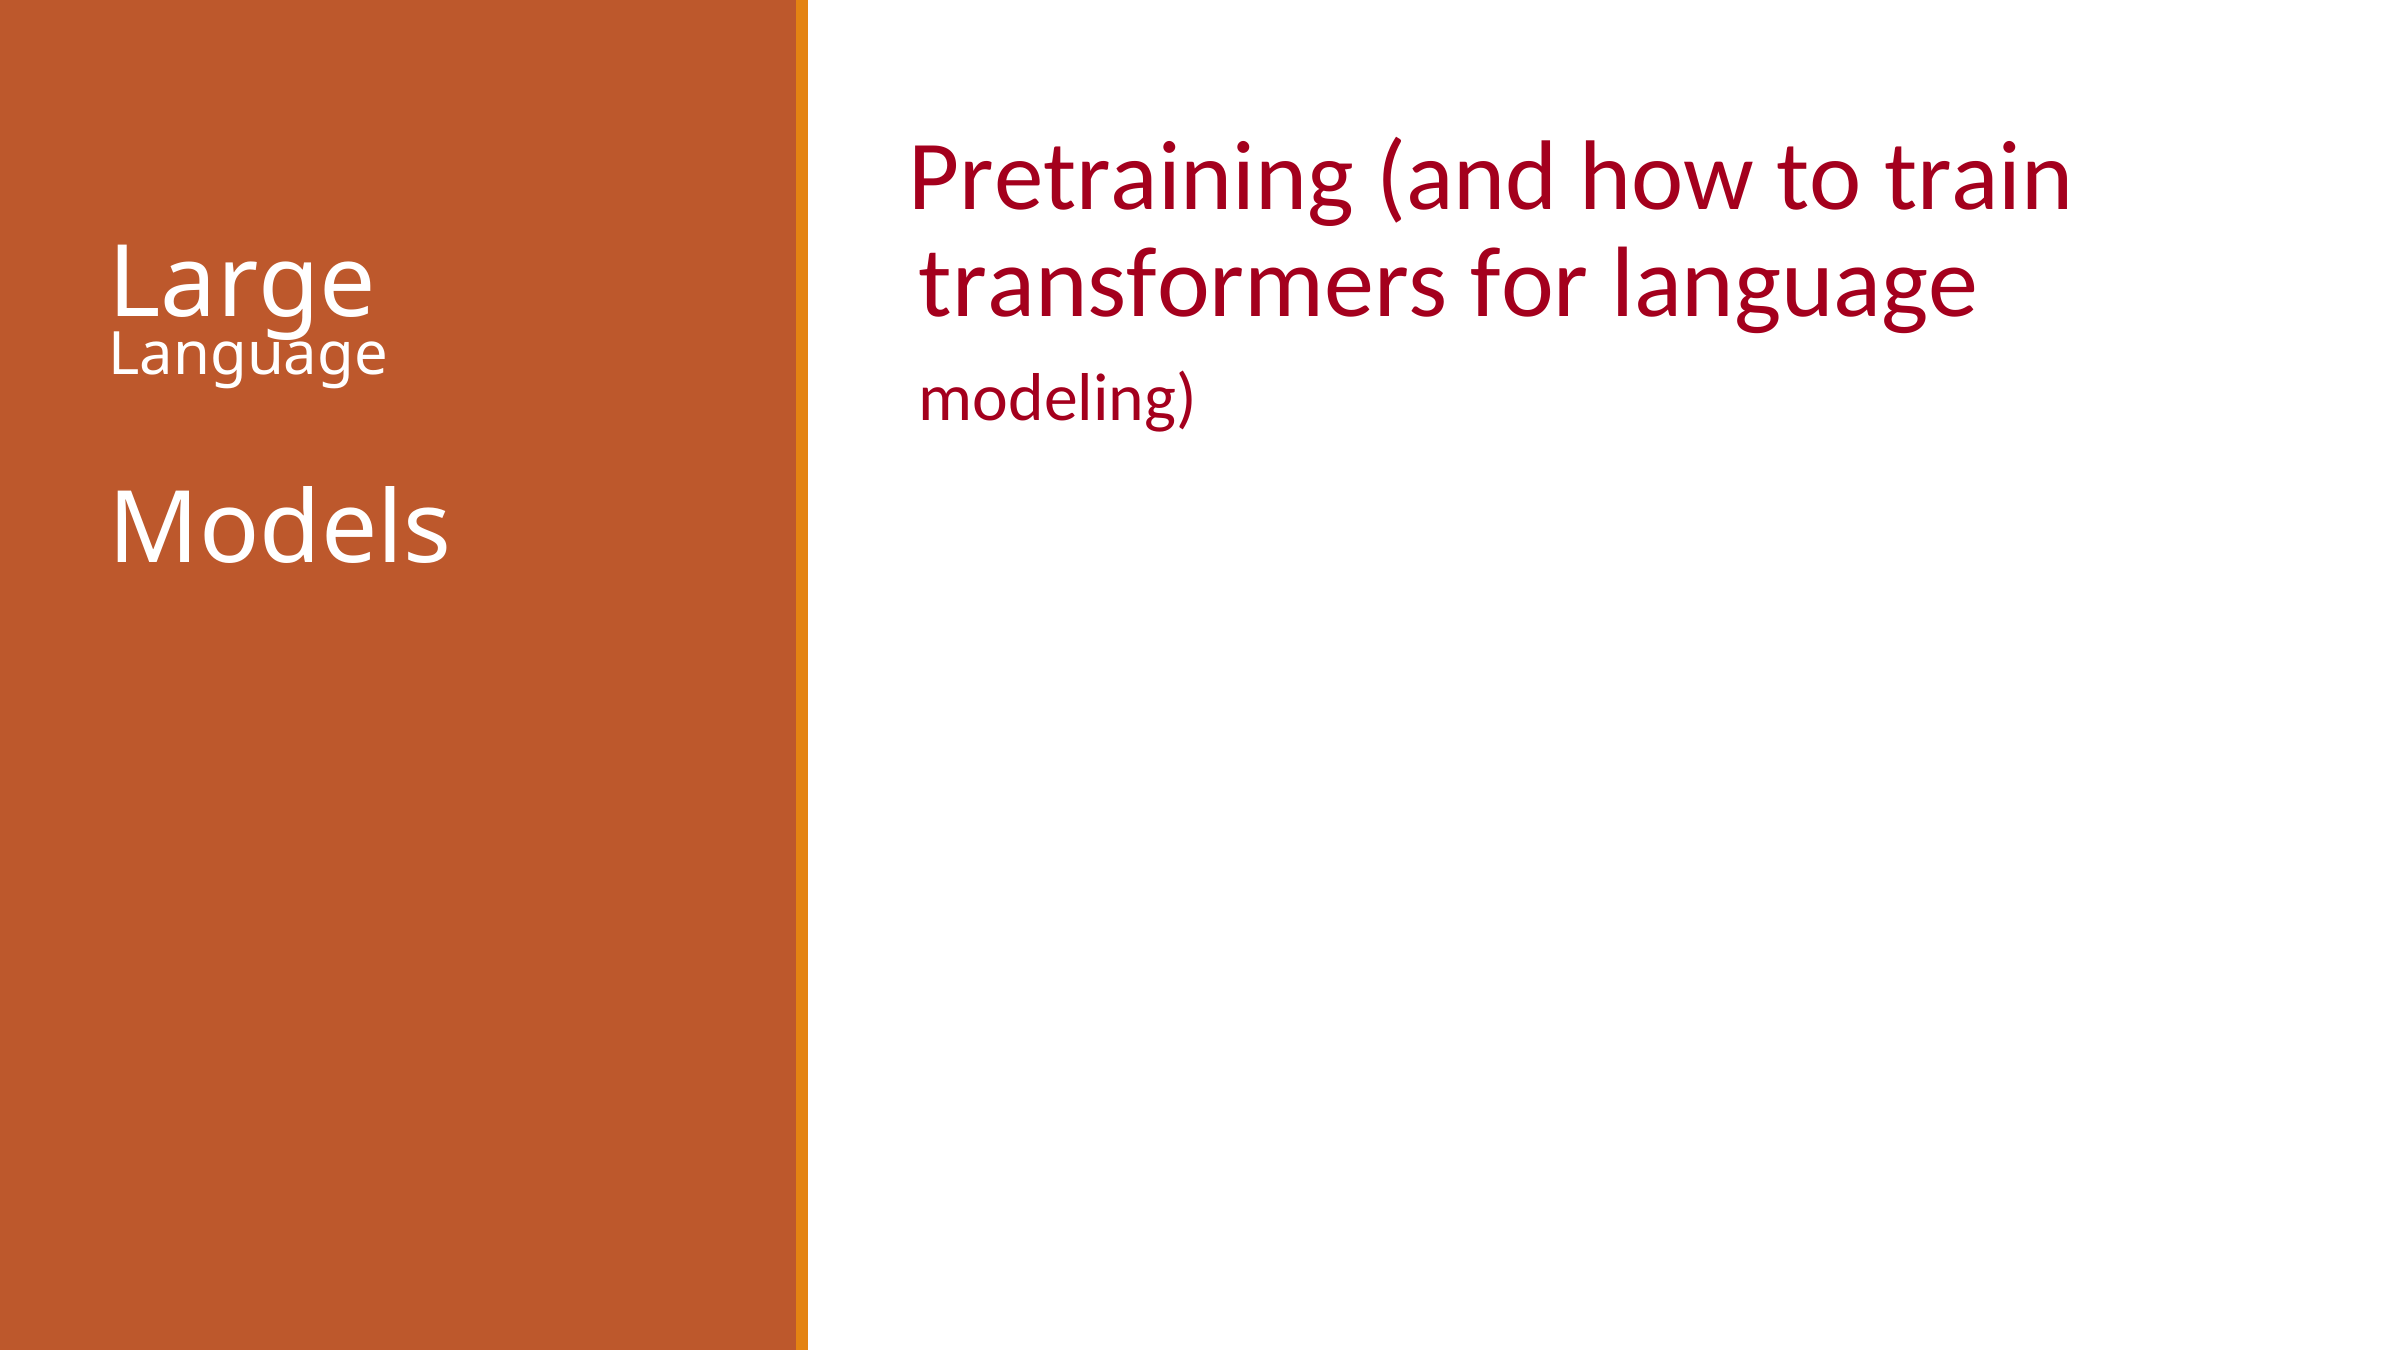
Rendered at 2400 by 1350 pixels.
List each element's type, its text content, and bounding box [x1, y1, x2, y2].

text Models [108, 455, 2250, 592]
text Large transformers for language [108, 234, 2250, 337]
text Language modeling) [108, 337, 2250, 442]
picture [0, 0, 808, 1350]
text Pretraining (and how to train [908, 114, 2250, 234]
